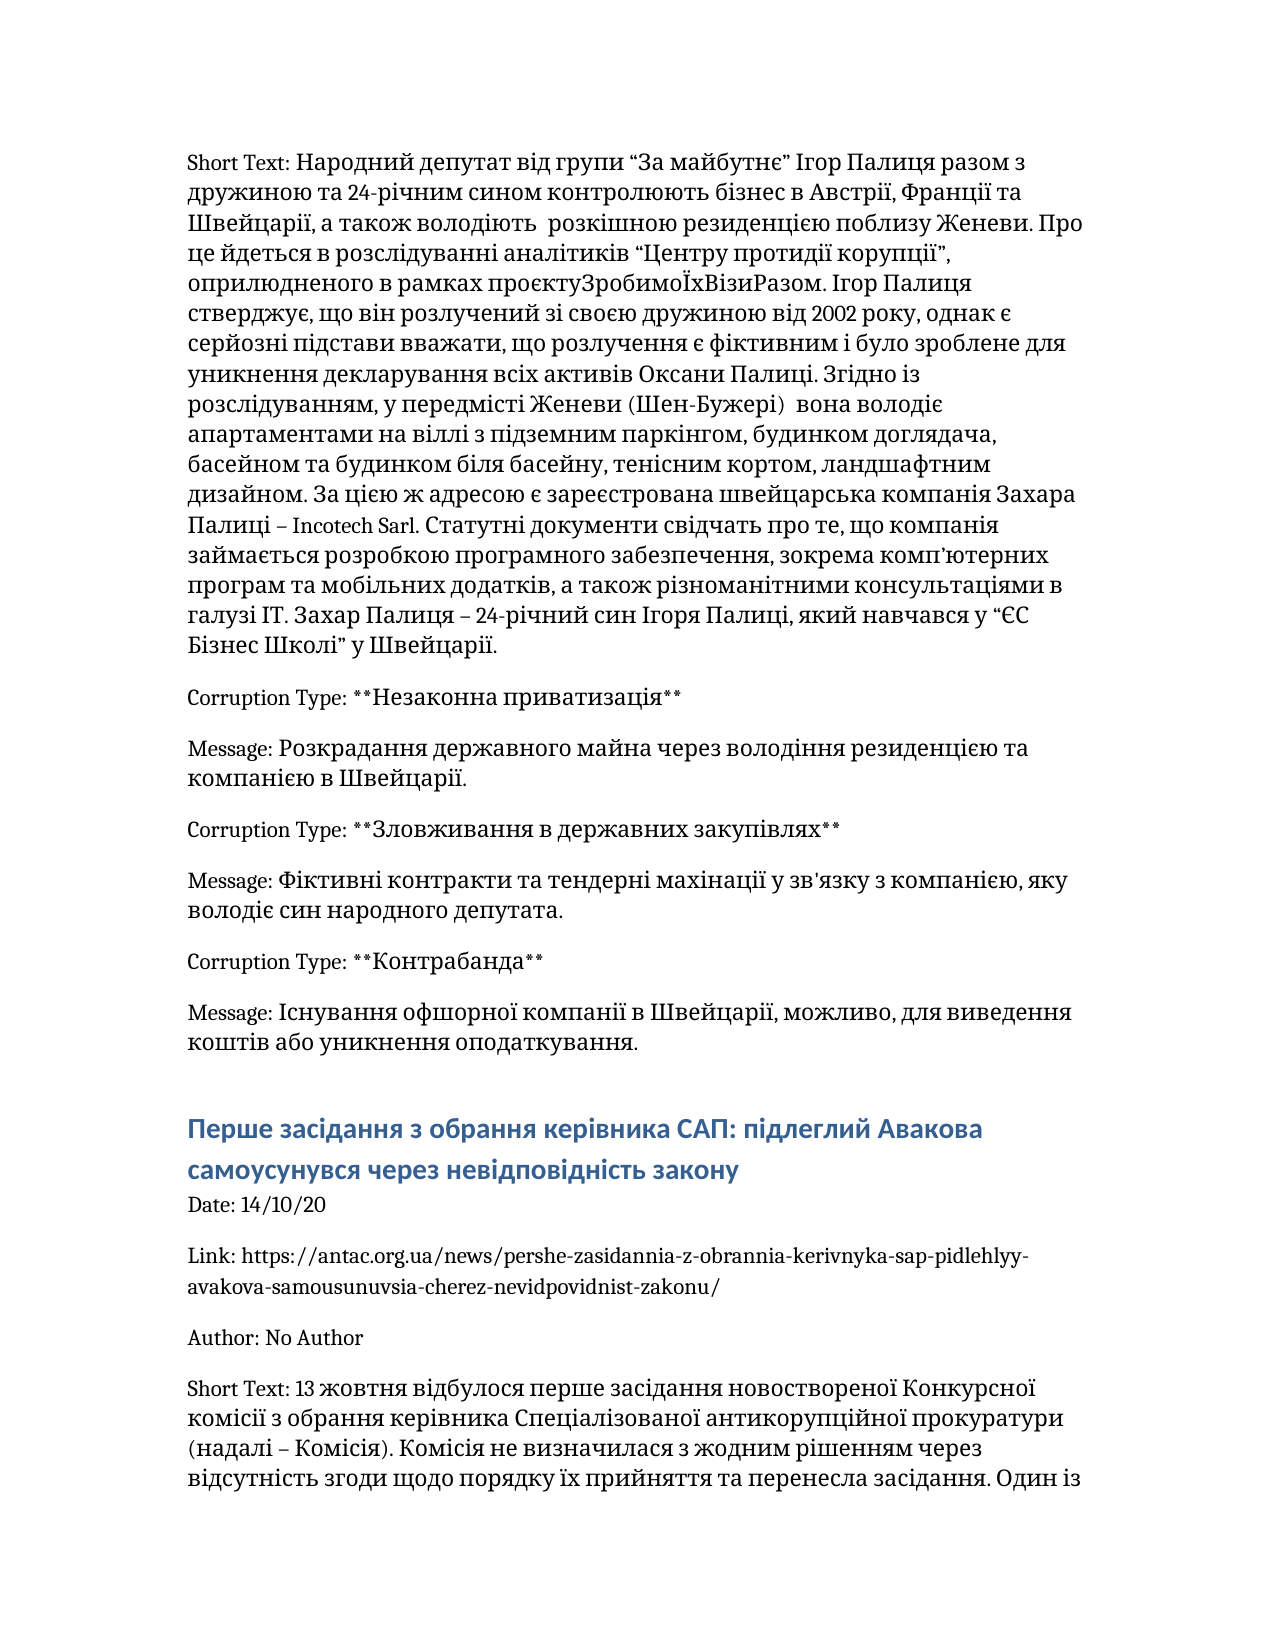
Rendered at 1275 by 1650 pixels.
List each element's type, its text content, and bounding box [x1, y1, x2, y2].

text Corruption Type: **Контрабанда** [187, 949, 1087, 975]
text Corruption Type: **Зловживання в державних закупівлях** [187, 817, 1087, 843]
text Message: Існування офшорної компанії в Швейцарії, можливо, для виведення коштів або уникнення оподаткування. [187, 1000, 1087, 1057]
subtitle Перше засідання з обрання керівника САП: підлеглий Авакова самоусунувся через невідповідність закону [187, 1110, 1087, 1187]
text Short Text: Народний депутат від групи “За майбутнє” Ігор Палиця разом з дружиною та 24-річним сином контролюють бізнес в Австрії, Франції та Швейцарії, а також володіють розкішною резиденцією поблизу Женеви. Про це йдеться в розслідуванні аналітиків “Центру протидії корупції”, оприлюдненого в рамках проєктуЗробимоЇхВізиРазом. Ігор Палиця стверджує, що він розлучений зі своєю дружиною від 2002 року, однак є серйозні підстави вважати, що розлучення є фіктивним і було зроблене для уникнення декларування всіх активів Оксани Палиці. Згідно із розслідуванням, у передмісті Женеви (Шен-Бужері) вона володіє апартаментами на віллі з підземним паркінгом, будинком доглядача, басейном та будинком біля басейну, тенісним кортом, ландшафтним дизайном. За цією ж адресою є зареєстрована швейцарська компанія Захара Палиці – Incotech Sarl. Статутні документи свідчать про те, що компанія займається розробкою програмного забезпечення, зокрема комп’ютерних програм та мобільних додатків, а також різноманітними консультаціями в галузі ІТ. Захар Палиця – 24-річний син Ігоря Палиці, який навчався у “ЄС Бізнес Школі” у Швейцарії. [187, 150, 1087, 660]
text Link: https://antac.org.ua/news/pershe-zasidannia-z-obrannia-kerivnyka-sap-pidlehlyy-avakova-samousunuvsia-cherez-nevidpovidnist-zakonu/ [187, 1243, 1087, 1300]
text Corruption Type: **Незаконна приватизація** [187, 684, 1087, 711]
text Author: No Author [187, 1324, 1087, 1351]
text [187, 1376, 1087, 1493]
text Message: Розкрадання державного майна через володіння резиденцією та компанією в Швейцарії. [187, 735, 1087, 792]
text Date: 14/10/20 [187, 1192, 1087, 1219]
text Message: Фіктивні контракти та тендерні махінації у зв'язку з компанією, яку володіє син народного депутата. [187, 868, 1087, 924]
